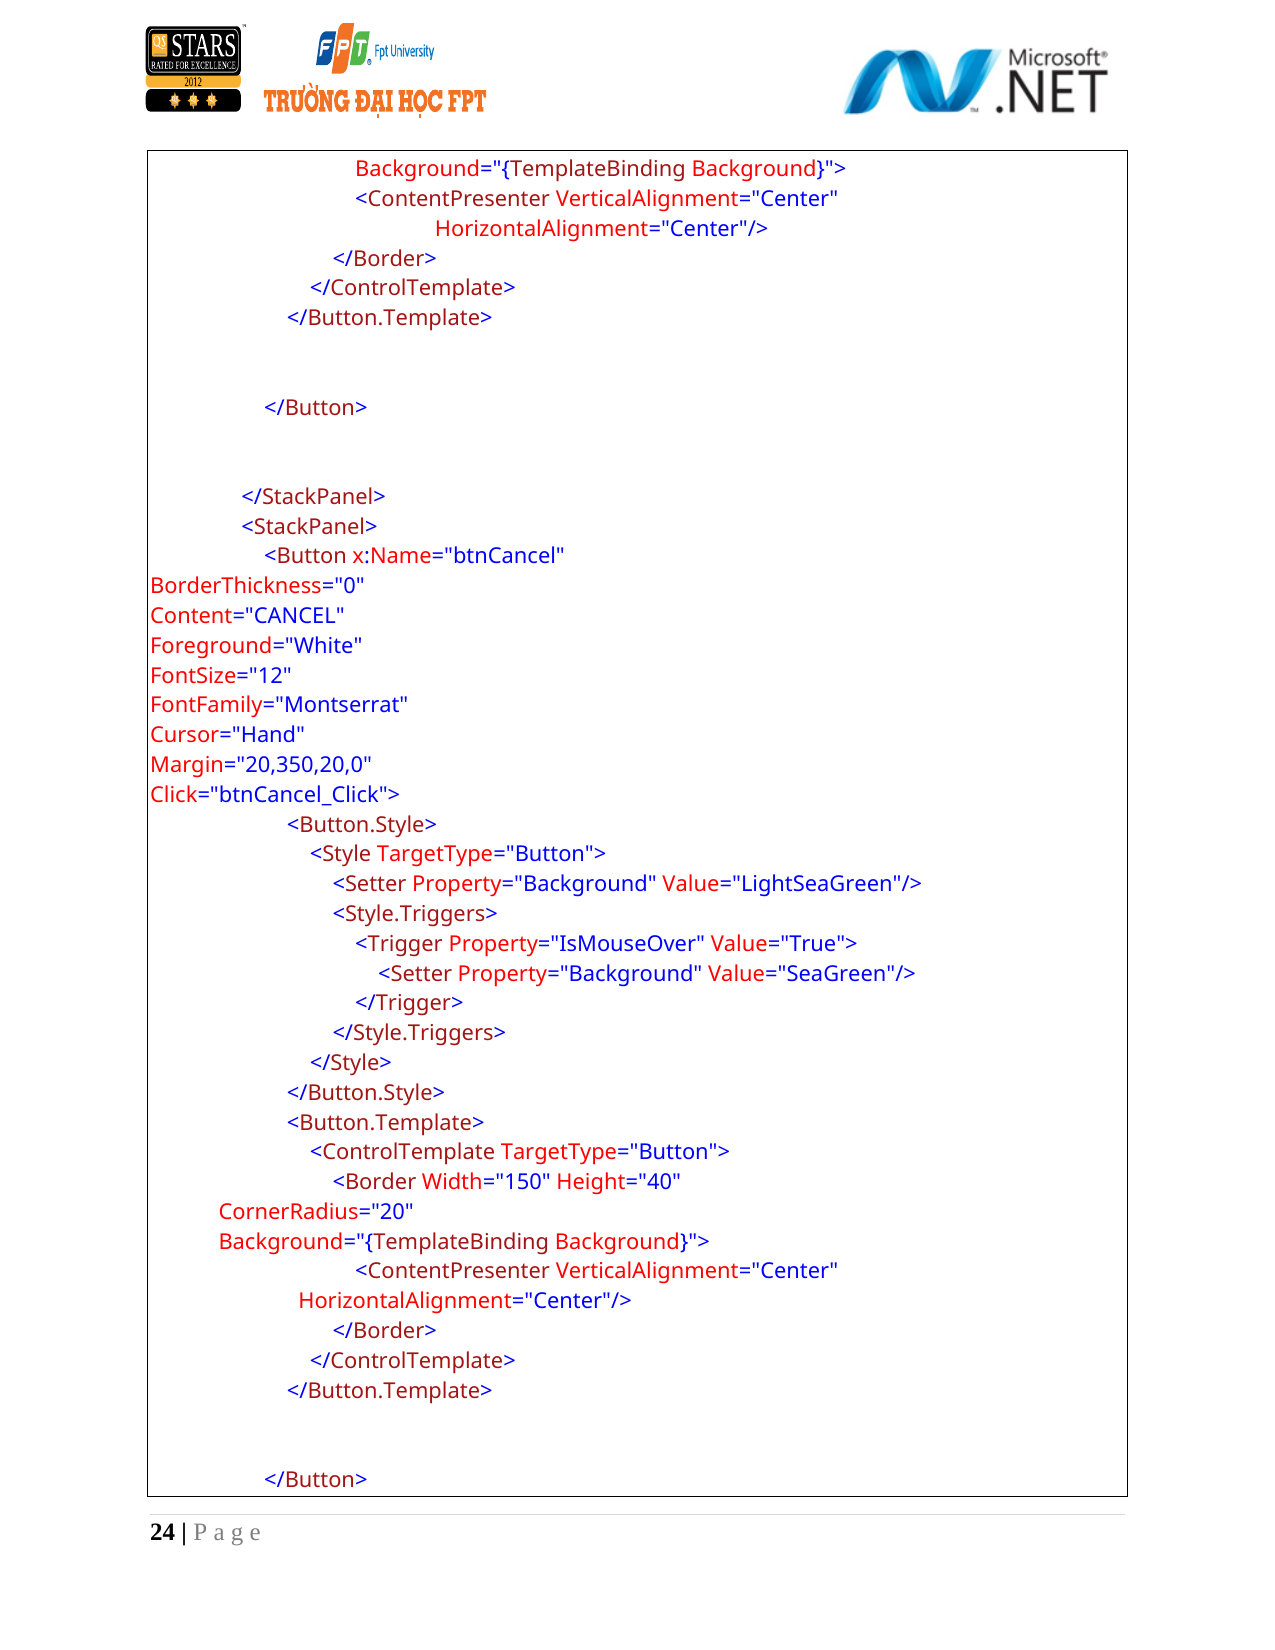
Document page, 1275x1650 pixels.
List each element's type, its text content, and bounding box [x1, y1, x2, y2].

picture [840, 23, 1119, 126]
text </Button> [148, 1461, 1127, 1496]
text Content="CANCEL" [150, 600, 1125, 630]
text </StackPanel> [150, 481, 1125, 511]
text <ContentPresenter VerticalAlignment="Center" [150, 183, 1125, 213]
text </Style.Triggers> [150, 1017, 1125, 1047]
text </Button.Template> [150, 302, 1125, 332]
text <Style.Triggers> [150, 898, 1125, 928]
text </Button.Template> [150, 1374, 1125, 1404]
text <Setter Property="Background" Value="SeaGreen"/> [150, 957, 1125, 987]
text <Button.Style> [150, 808, 1125, 838]
text <Style TargetType="Button"> [150, 838, 1125, 868]
text </ControlTemplate> [150, 272, 1125, 302]
text </Trigger> [150, 987, 1125, 1017]
text </ControlTemplate> [150, 1345, 1125, 1374]
text </Button> [150, 391, 1125, 421]
text FontFamily="Montserrat" [150, 689, 1125, 719]
text <Trigger Property="IsMouseOver" Value="True"> [150, 928, 1125, 957]
text Margin="20,350,20,0" [150, 749, 1125, 779]
text <StackPanel> [150, 511, 1125, 540]
text <Button x:Name="btnCancel" [150, 540, 1125, 570]
text <Setter Property="Background" Value="LightSeaGreen"/> [150, 868, 1125, 898]
text Click="btnCancel_Click"> [150, 779, 1125, 808]
text FontSize="12" [150, 659, 1125, 689]
text <ControlTemplate TargetType="Button"> [150, 1136, 1125, 1166]
text </Style> [150, 1047, 1125, 1077]
text HorizontalAlignment="Center"/> [150, 1285, 1125, 1315]
text <Border Width="150" Height="40" [150, 1166, 1125, 1196]
text <Button.Template> [150, 1106, 1125, 1136]
text Foreground="White" [150, 630, 1125, 659]
text Background="{TemplateBinding Background}"> [150, 1226, 1125, 1255]
text HorizontalAlignment="Center"/> [150, 213, 1125, 242]
text BorderThickness="0" [150, 570, 1125, 600]
text <ContentPresenter VerticalAlignment="Center" [150, 1255, 1125, 1285]
text Background="{TemplateBinding Background}"> [148, 151, 1127, 183]
text </Border> [150, 1315, 1125, 1345]
text CornerRadius="20" [150, 1196, 1125, 1226]
text </Border> [150, 242, 1125, 272]
text Cursor="Hand" [150, 719, 1125, 749]
text </Button.Style> [150, 1077, 1125, 1106]
